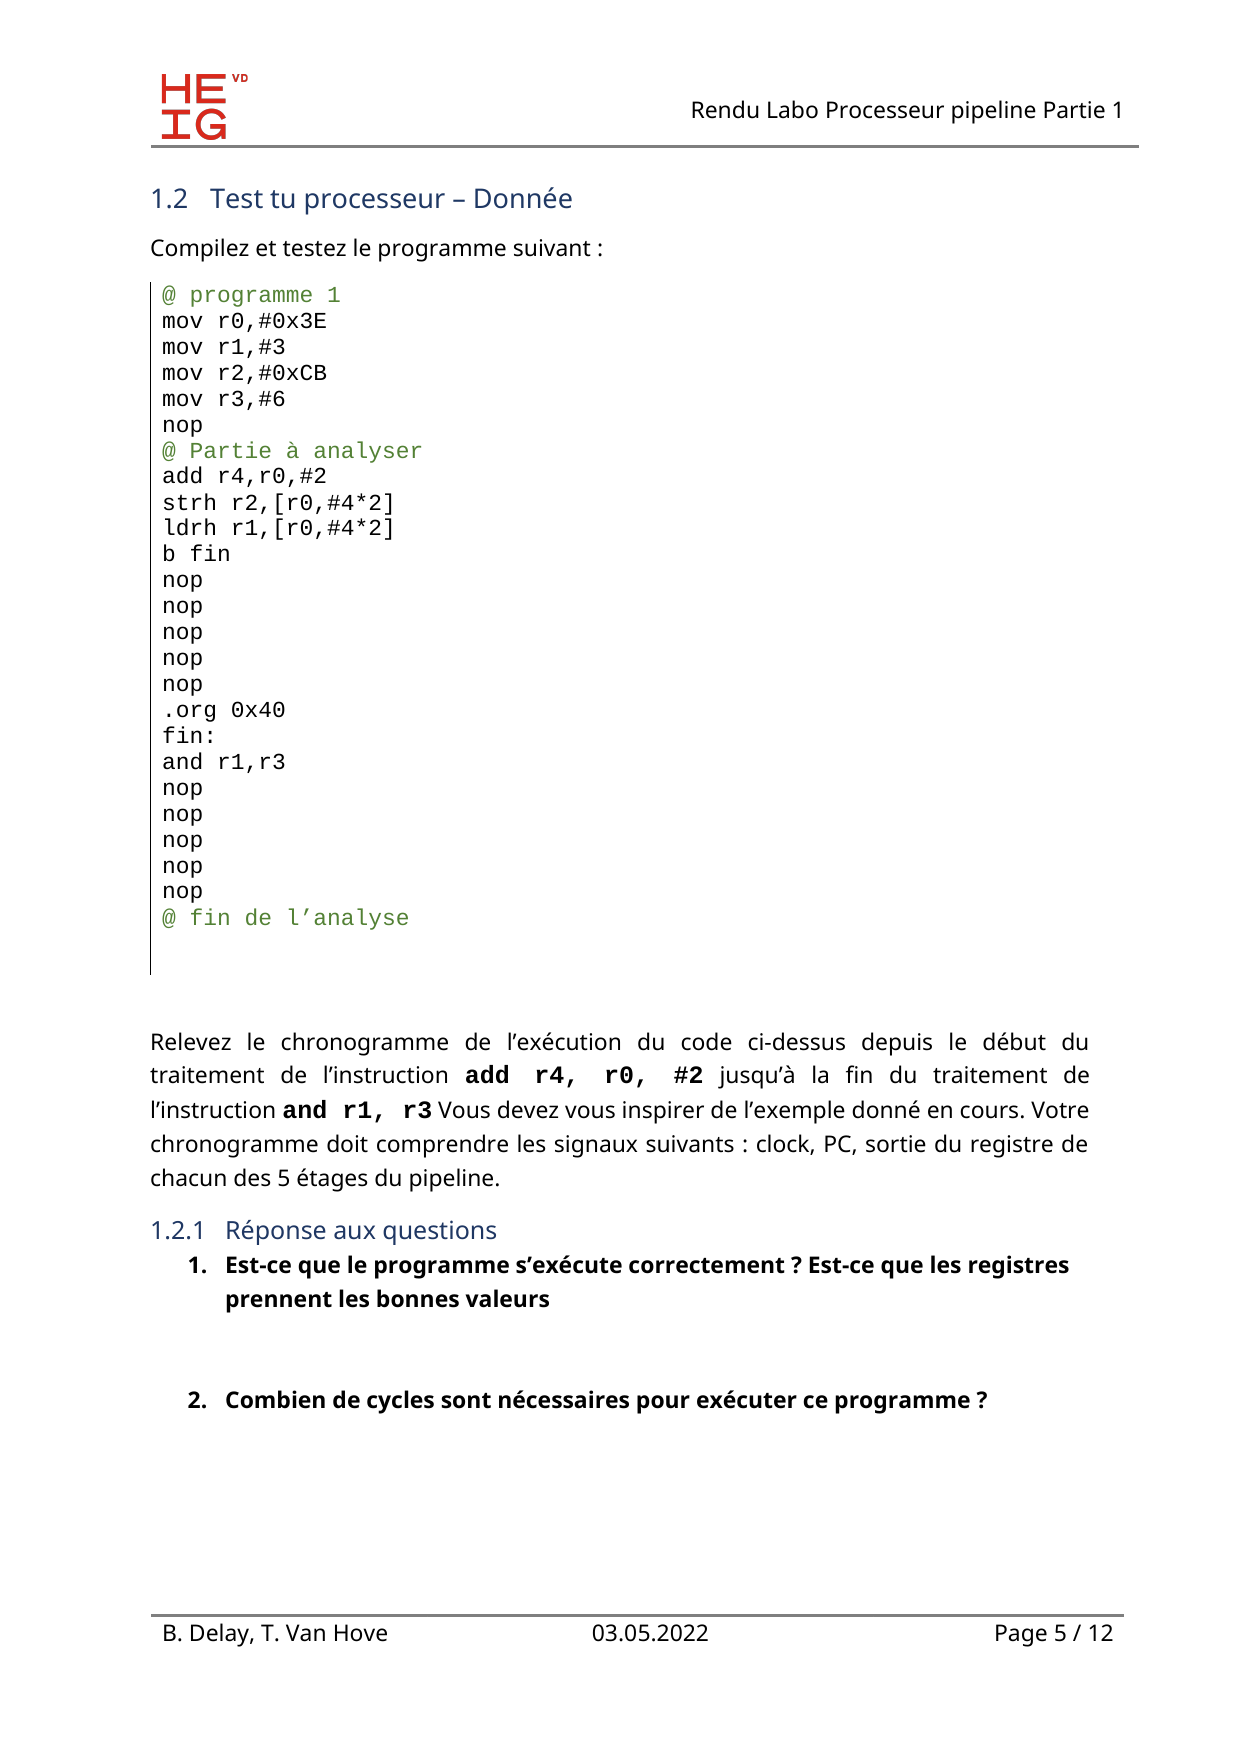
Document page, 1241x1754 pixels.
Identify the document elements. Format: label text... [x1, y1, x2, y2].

picture [161, 74, 248, 140]
text Compilez et testez le programme suivant : [150, 232, 1090, 263]
subtitle Test tu processeur – Donnée [150, 179, 1090, 216]
table_header @ programme 1 mov r0,#0x3E mov r1,#3 mov r2,#0xCB mov r3,#6 nop @ Partie à analyser add r4,r0,#2 strh r2,[r0,#4*2] ldrh r1,[r0,#4*2] b fin nop nop nop nop nop .org 0x40 fin: and r1,r3 nop nop nop nop nop @ fin de l’analyse [151, 283, 1089, 974]
list Combien de cycles sont nécessaires pour exécuter ce programme ? [187, 1384, 1090, 1415]
subtitle Réponse aux questions [150, 1212, 1090, 1247]
list Est-ce que le programme s’exécute correctement ? Est-ce que les registres prennent les bonnes valeurs [187, 1249, 1090, 1314]
text Relevez le chronogramme de l’exécution du code ci-dessus depuis le début du traitement de l’instruction add r4, r0, #2 jusqu’à la fin du traitement de l’instruction and r1, r3 Vous devez vous inspirer de l’exemple donné en cours. Votre chronogramme doit comprendre les signaux suivants : clock, PC, sortie du registre de chacun des 5 étages du pipeline. [150, 1026, 1090, 1193]
